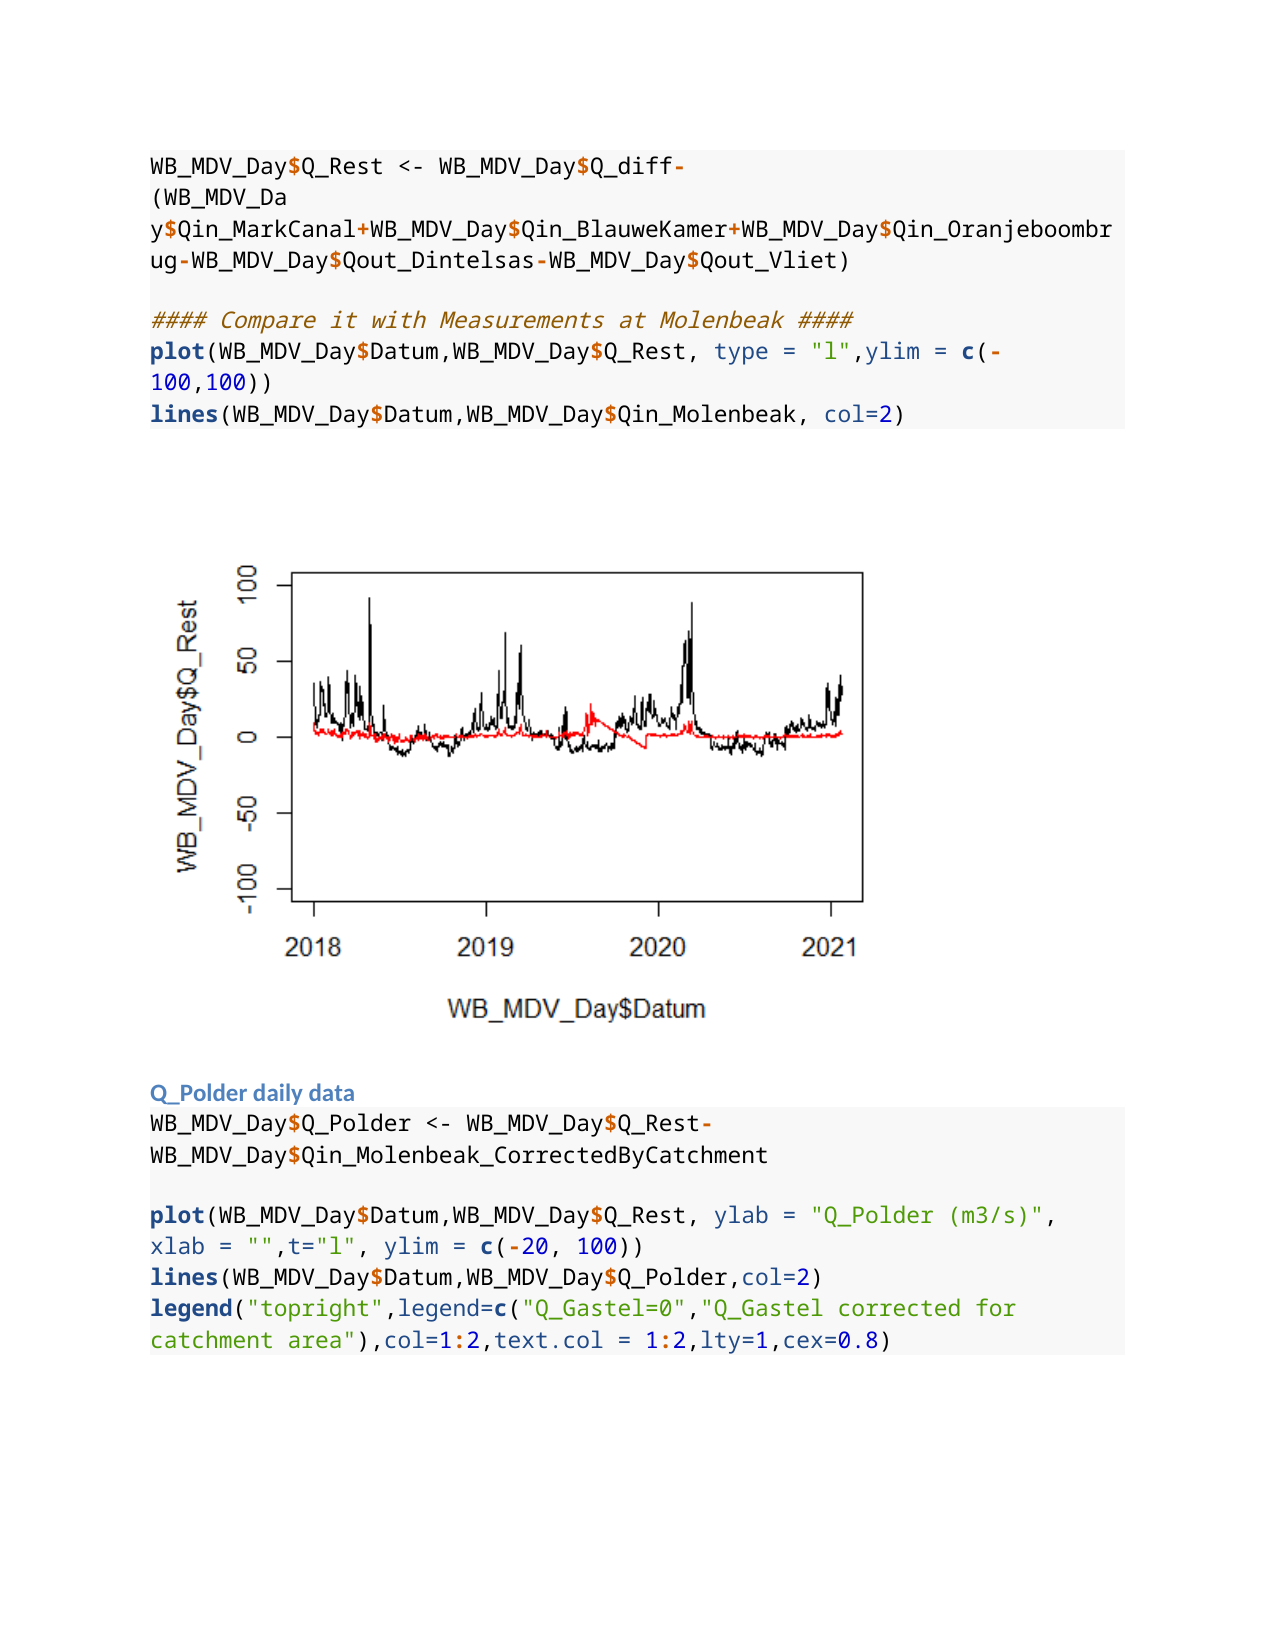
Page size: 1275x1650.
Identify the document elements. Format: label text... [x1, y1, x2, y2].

subtitle Q_Polder daily data [150, 1077, 1125, 1107]
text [150, 150, 1125, 429]
text WB_MDV_Day$Q_Polder <- WB_MDV_Day$Q_Rest-WB_MDV_Day$Qin_Molenbeak_CorrectedByCatchment plot(WB_MDV_Day$Datum,WB_MDV_Day$Q_Rest, ylab = "Q_Polder (m3/s)", xlab = "",t="l", ylim = c(-20, 100)) lines(WB_MDV_Day$Datum,WB_MDV_Day$Q_Polder,col=2) legend("topright",legend=c("Q_Gastel=0","Q_Gastel corrected for catchment area"),col=1:2,text.col = 1:2,lty=1,cex=0.8) [150, 1107, 1125, 1355]
picture [168, 449, 927, 1056]
